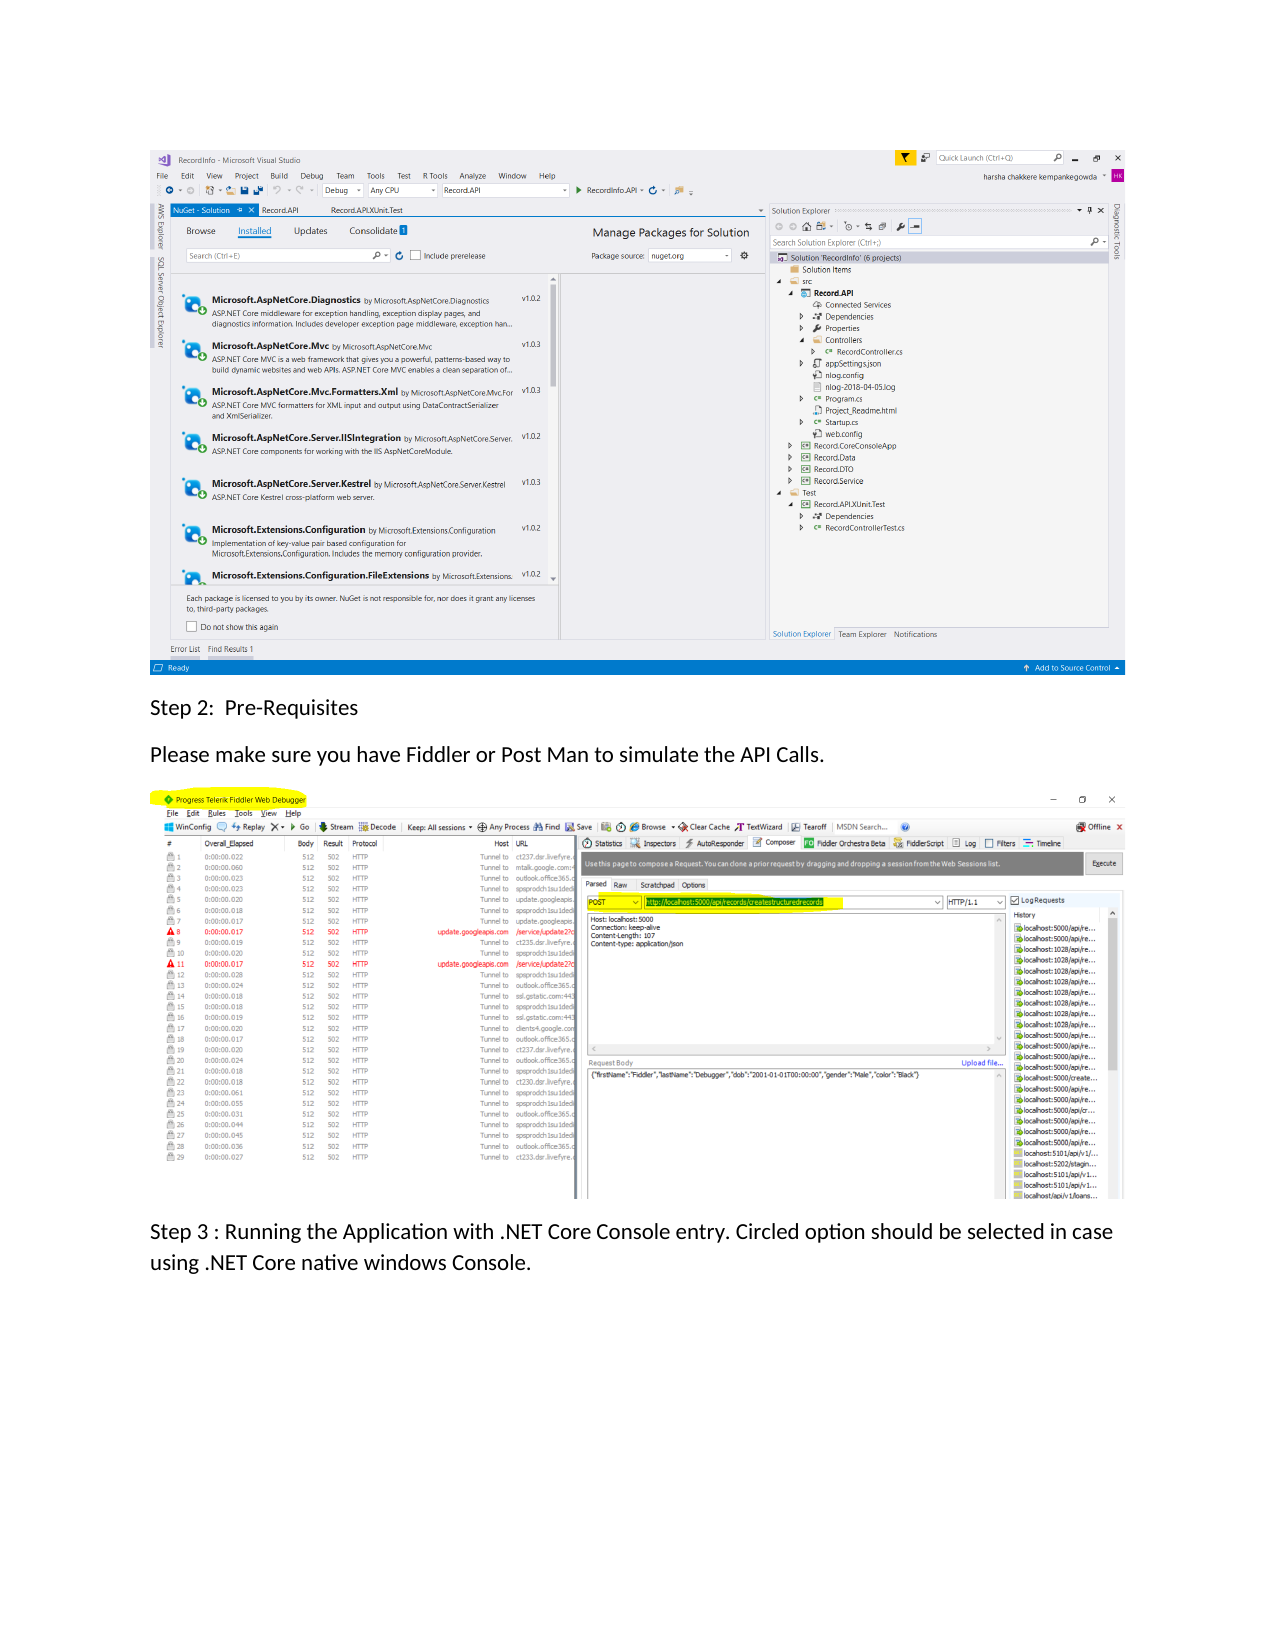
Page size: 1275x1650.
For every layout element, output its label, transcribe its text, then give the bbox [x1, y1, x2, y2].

picture [150, 787, 1125, 1199]
text Step 3 : Running the Application with .NET Core Console entry. Circled option should be selected in case using .NET Core native windows Console. [150, 1217, 1125, 1276]
text Please make sure you have Fiddler or Post Man to simulate the API Calls. [150, 740, 1125, 768]
picture [150, 150, 1125, 675]
text Step 2: Pre-Requisites [150, 693, 1125, 721]
